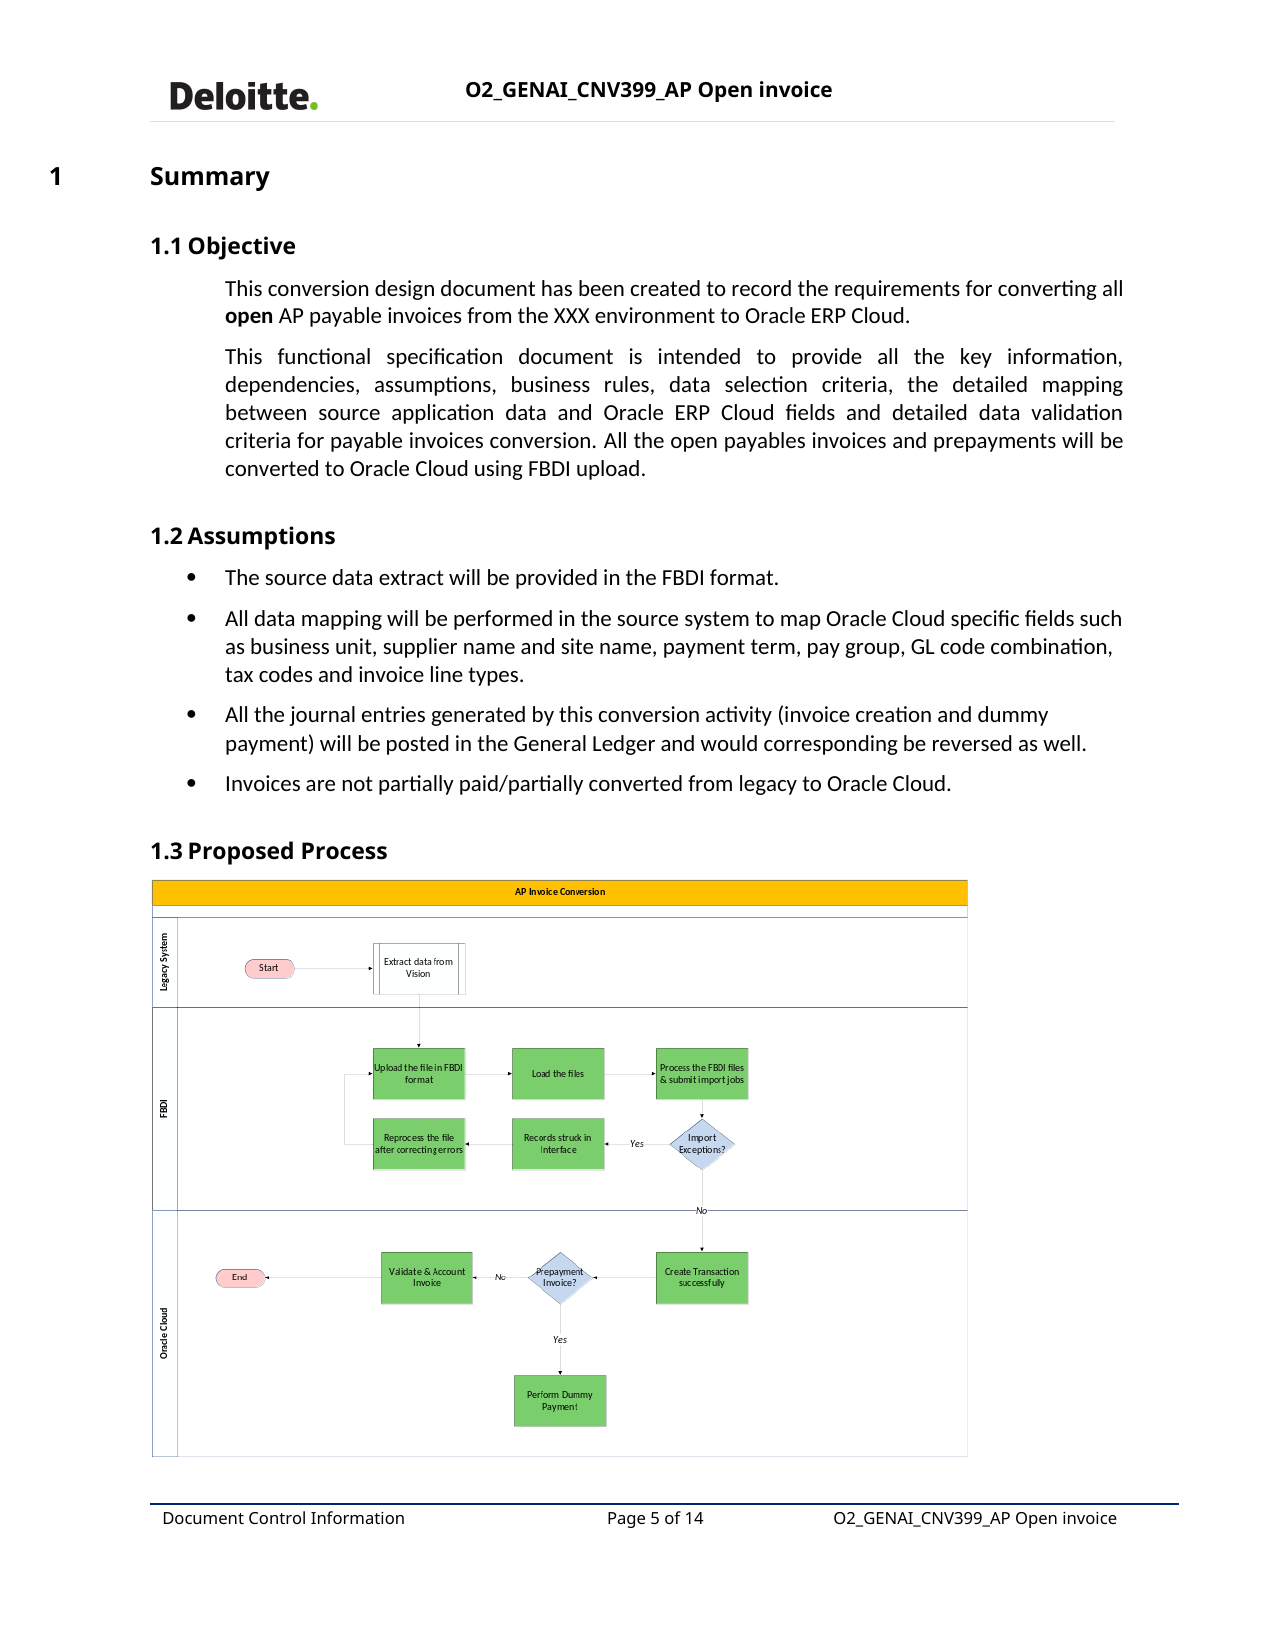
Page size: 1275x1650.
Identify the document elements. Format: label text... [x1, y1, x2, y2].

text This conversion design document has been created to record the requirements for converting all open AP payable invoices from the XXX environment to Oracle ERP Cloud. [225, 274, 1125, 330]
list The source data extract will be provided in the FBDI format. [187, 563, 1125, 592]
list Invoices are not partially paid/partially converted from legacy to Oracle Cloud. [187, 769, 1125, 797]
text This functional specification document is intended to provide all the key information, dependencies, assumptions, business rules, data selection criteria, the detailed mapping between source application data and Oracle ERP Cloud fields and detailed data validation criteria for payable invoices conversion. All the open payables invoices and prepayments will be converted to Oracle Cloud using FBDI upload. [225, 342, 1125, 482]
list All data mapping will be performed in the source system to map Oracle Cloud specific fields such as business unit, supplier name and site name, payment term, pay group, GL code combination, tax codes and invoice line types. [187, 604, 1125, 688]
picture [170, 82, 318, 110]
subtitle Proposed Process [150, 835, 1125, 866]
subtitle Assumptions [150, 520, 1125, 551]
subtitle Objective [150, 230, 1125, 261]
list All the journal entries generated by this conversion activity (invoice creation and dummy payment) will be posted in the General Ledger and would corresponding be reversed as well. [187, 701, 1125, 757]
subtitle Summary [49, 158, 1125, 192]
